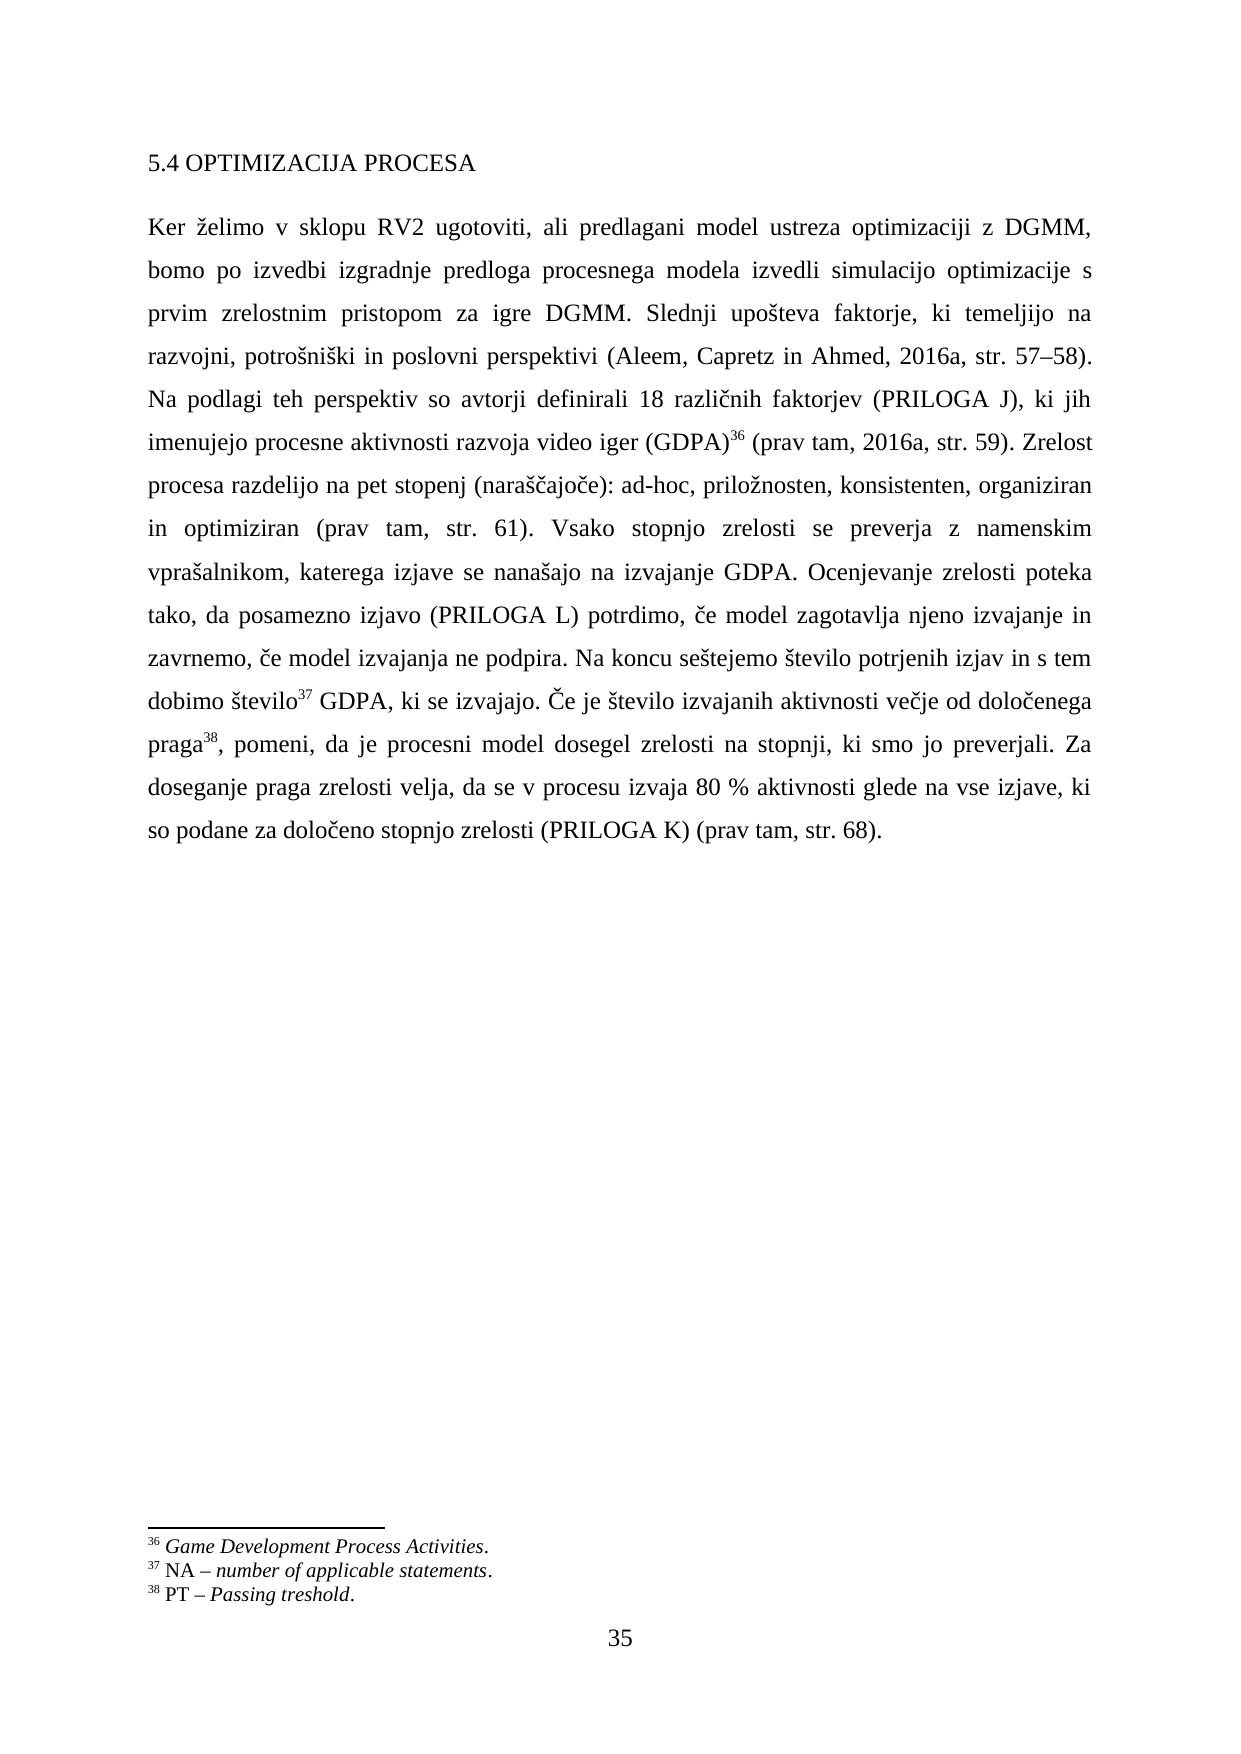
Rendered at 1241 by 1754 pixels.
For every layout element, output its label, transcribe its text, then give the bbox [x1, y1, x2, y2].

subtitle 5.4 OPTIMIZACIJA PROCESA [148, 148, 1093, 176]
text Ker želimo v sklopu RV2 ugotoviti, ali predlagani model ustreza optimizaciji z DGMM, bomo po izvedbi izgradnje predloga procesnega modela izvedli simulacijo optimizacije s prvim zrelostnim pristopom za igre DGMM. Slednji upošteva faktorje, ki temeljijo na razvojni, potrošniški in poslovni perspektivi (Aleem, Capretz in Ahmed, 2016a, str. 57–58). Na podlagi teh perspektiv so avtorji definirali 18 različnih faktorjev (PRILOGA J), ki jih imenujejo procesne aktivnosti razvoja video iger (GDPA) (prav tam, 2016a, str. 59). Zrelost procesa razdelijo na pet stopenj (naraščajoče): ad-hoc, priložnosten, konsistenten, organiziran in optimiziran (prav tam, str. 61). Vsako stopnjo zrelosti se preverja z namenskim vprašalnikom, katerega izjave se nanašajo na izvajanje GDPA. Ocenjevanje zrelosti poteka tako, da posamezno izjavo (PRILOGA L) potrdimo, če model zagotavlja njeno izvajanje in zavrnemo, če model izvajanja ne podpira. Na koncu seštejemo število potrjenih izjav in s tem dobimo število GDPA, ki se izvajajo. Če je število izvajanih aktivnosti večje od določenega praga, pomeni, da je procesni model dosegel zrelosti na stopnji, ki smo jo preverjali. Za doseganje praga zrelosti velja, da se v procesu izvaja 80 % aktivnosti glede na vse izjave, ki so podane za določeno stopnjo zrelosti (PRILOGA K) (prav tam, str. 68). [148, 212, 1093, 844]
